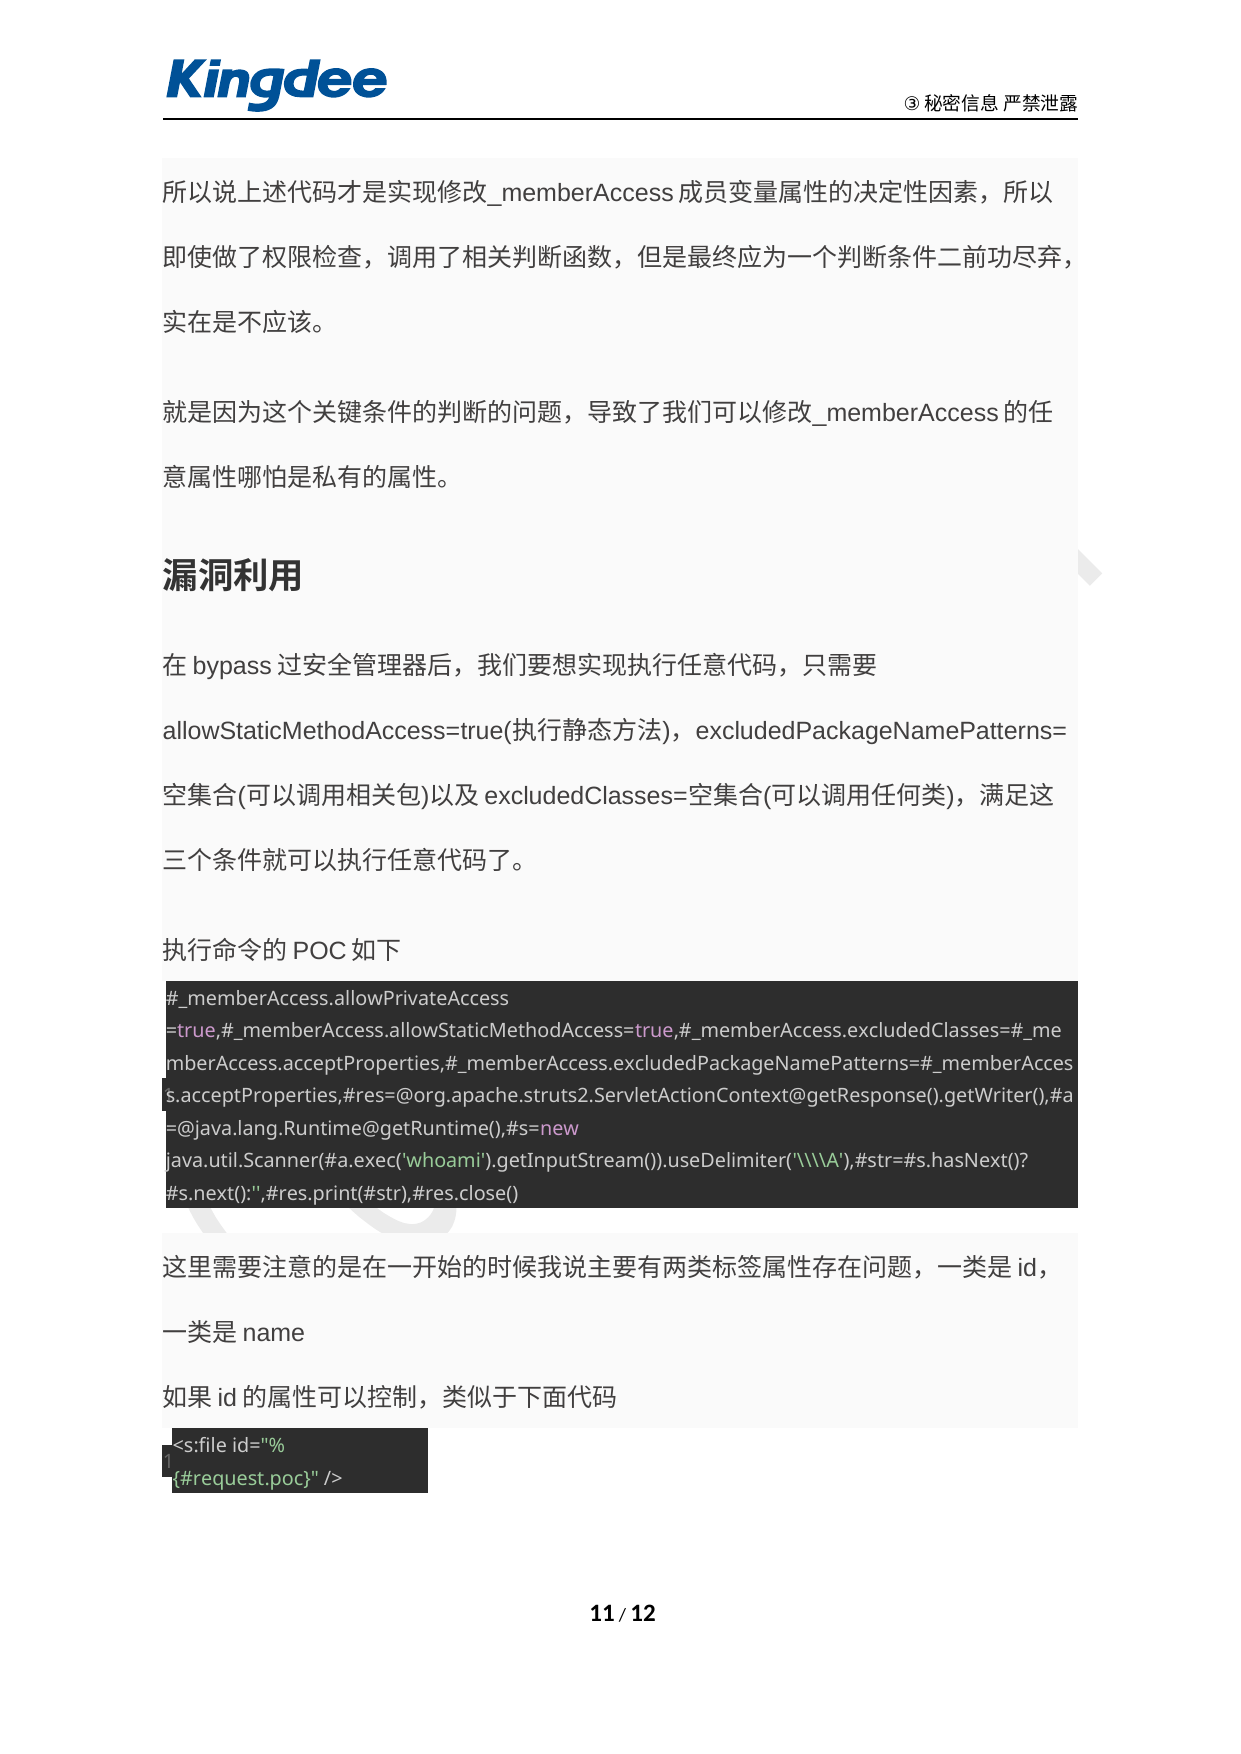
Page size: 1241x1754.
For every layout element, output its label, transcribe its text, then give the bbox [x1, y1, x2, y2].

text 在bypass过安全管理器后，我们要想实现执行任意代码，只需要allowStaticMethodAccess=true(执行静态方法)，excludedPackageNamePatterns=空集合(可以调用相关包)以及excludedClasses=空集合(可以调用任何类)，满足这三个条件就可以执行任意代码了。 [162, 631, 1078, 891]
text 漏洞利用 [162, 541, 1078, 606]
text 执行命令的POC如下 [162, 916, 1078, 981]
text 就是因为这个关键条件的判断的问题，导致了我们可以修改_memberAccess的任意属性哪怕是私有的属性。 [162, 378, 1078, 508]
text 所以说上述代码才是实现修改_memberAccess成员变量属性的决定性因素，所以即使做了权限检查，调用了相关判断函数，但是最终应为一个判断条件二前功尽弃，实在是不应该。 [162, 158, 1078, 353]
text 这里需要注意的是在一开始的时候我说主要有两类标签属性存在问题，一类是id，一类是name 如果id的属性可以控制，类似于下面代码 [162, 1233, 1078, 1428]
